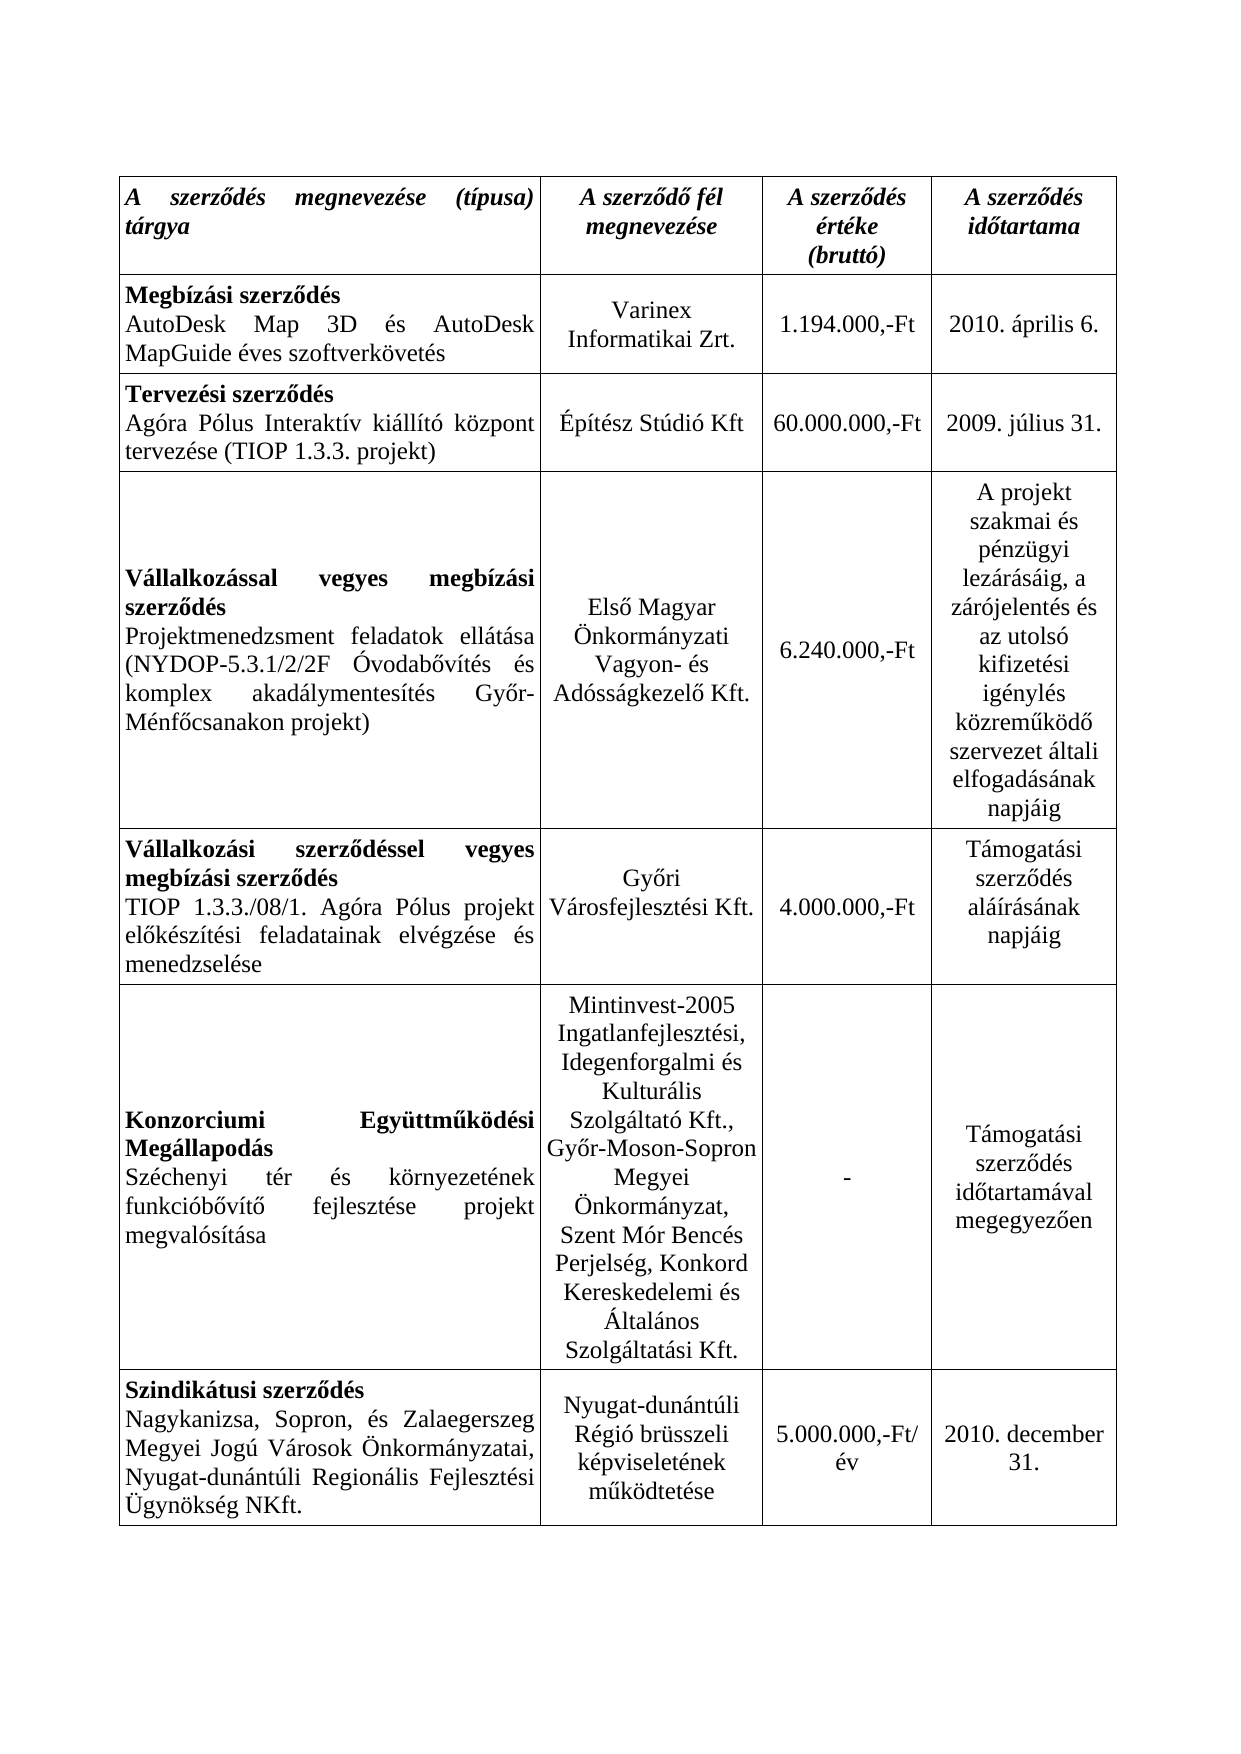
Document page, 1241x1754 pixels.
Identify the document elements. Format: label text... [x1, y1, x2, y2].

table_header A szerződő fél megnevezése [541, 177, 762, 274]
table_cell 4.000.000,-Ft [763, 829, 931, 983]
table_header A szerződés időtartama [932, 177, 1116, 274]
table_cell Vállalkozással vegyes megbízási szerződés Projektmenedzsment feladatok ellátása (NYDOP-5.3.1/2/2F Óvodabővítés és komplex akadálymentesítés Győr-Ménfőcsanakon projekt) [120, 472, 540, 828]
table_cell Mintinvest-2005 Ingatlanfejlesztési, Idegenforgalmi és Kulturális Szolgáltató Kft., Győr-Moson-Sopron Megyei Önkormányzat, Szent Mór Bencés Perjelség, Konkord Kereskedelemi és Általános Szolgáltatási Kft. [541, 985, 762, 1369]
table_cell - [763, 985, 931, 1369]
table_cell Varinex Informatikai Zrt. [541, 275, 762, 373]
table_cell Konzorciumi Együttműködési Megállapodás Széchenyi tér és környezetének funkcióbővítő fejlesztése projekt megvalósítása [120, 985, 540, 1369]
table_cell Vállalkozási szerződéssel vegyes megbízási szerződés TIOP 1.3.3./08/1. Agóra Pólus projekt előkészítési feladatainak elvégzése és menedzselése [120, 829, 540, 983]
table_cell 2009. július 31. [932, 374, 1116, 471]
table_cell Megbízási szerződés AutoDesk Map 3D és AutoDesk MapGuide éves szoftverkövetés [120, 275, 540, 373]
table_cell 1.194.000,-Ft [763, 275, 931, 373]
table_cell 5.000.000,-Ft/év [763, 1370, 931, 1525]
table_cell Építész Stúdió Kft [541, 374, 762, 471]
table_header A szerződés értéke (bruttó) [763, 177, 931, 274]
table_cell Első Magyar Önkormányzati Vagyon- és Adósságkezelő Kft. [541, 472, 762, 828]
table_cell Támogatási szerződés időtartamával megegyezően [932, 985, 1116, 1369]
table_cell Szindikátusi szerződés Nagykanizsa, Sopron, és Zalaegerszeg Megyei Jogú Városok Önkormányzatai, Nyugat-dunántúli Regionális Fejlesztési Ügynökség NKft. [120, 1370, 540, 1525]
table_cell 6.240.000,-Ft [763, 472, 931, 828]
table_header A szerződés megnevezése (típusa) tárgya [120, 177, 540, 274]
table_cell A projekt szakmai és pénzügyi lezárásáig, a zárójelentés és az utolsó kifizetési igénylés közreműködő szervezet általi elfogadásának napjáig [932, 472, 1116, 828]
table_cell Támogatási szerződés aláírásának napjáig [932, 829, 1116, 983]
table_cell Tervezési szerződés Agóra Pólus Interaktív kiállító központ tervezése (TIOP 1.3.3. projekt) [120, 374, 540, 471]
table_cell 2010. december 31. [932, 1370, 1116, 1525]
table_cell 2010. április 6. [932, 275, 1116, 373]
table_cell Győri Városfejlesztési Kft. [541, 829, 762, 983]
table_cell 60.000.000,-Ft [763, 374, 931, 471]
table_cell Nyugat-dunántúli Régió brüsszeli képviseletének működtetése [541, 1370, 762, 1525]
